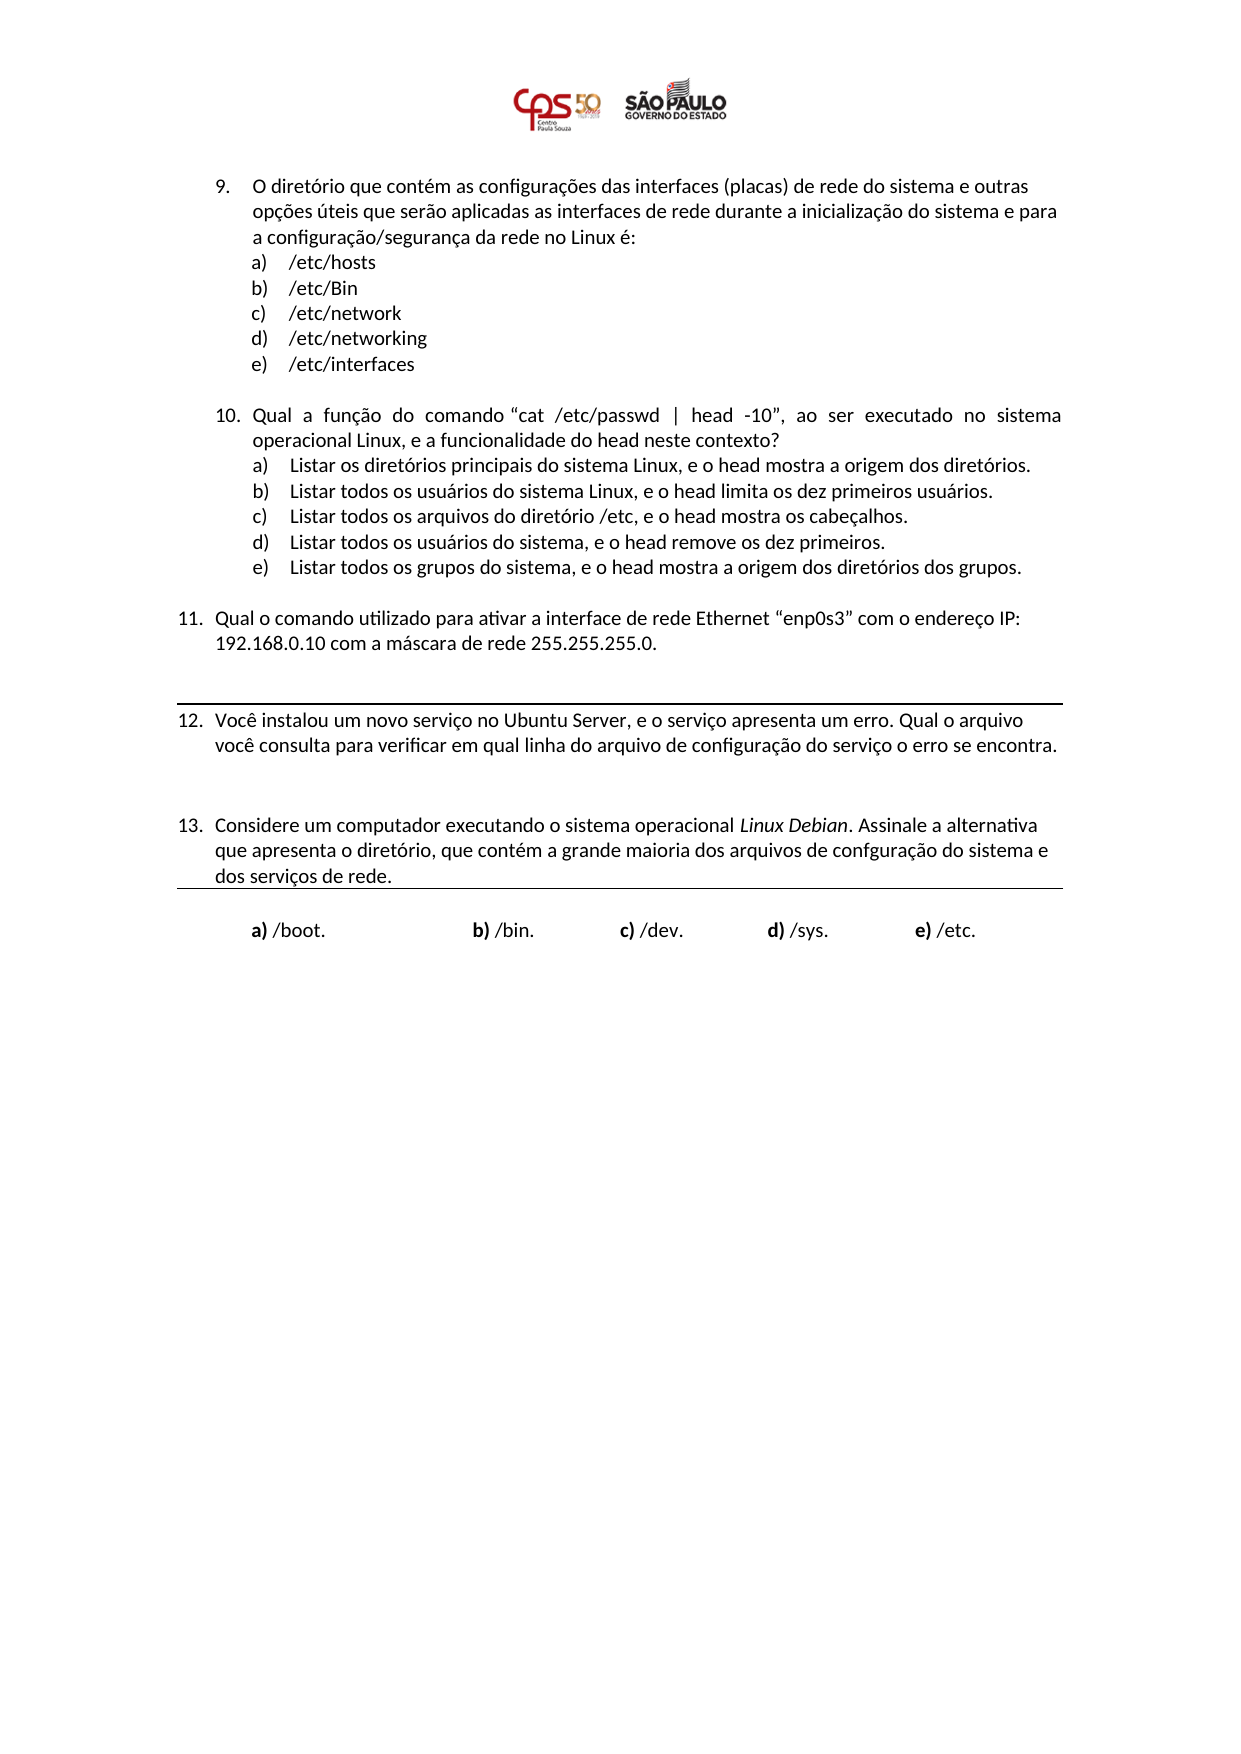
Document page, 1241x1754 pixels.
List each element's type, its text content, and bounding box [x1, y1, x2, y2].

list Qual a função do comando “cat /etc/passwd | head -10”, ao ser executado no sistema operacional Linux, e a funcionalidade do head neste contexto? [215, 402, 1063, 453]
list Listar todos os usuários do sistema Linux, e o head limita os dez primeiros usuários. [252, 478, 1063, 503]
list /etc/network [251, 300, 1063, 326]
picture [508, 73, 732, 139]
list /etc/networking [251, 326, 1063, 351]
list Considere um computador executando o sistema operacional Linux Debian. Assinale a alternativa que apresenta o diretório, que contém a grande maioria dos arquivos de confguração do sistema e dos serviços de rede. [177, 812, 1063, 888]
list Listar todos os grupos do sistema, e o head mostra a origem dos diretórios dos grupos. [252, 554, 1063, 580]
list Listar todos os arquivos do diretório /etc, e o head mostra os cabeçalhos. [252, 503, 1063, 529]
list Você instalou um novo serviço no Ubuntu Server, e o serviço apresenta um erro. Qual o arquivo você consulta para verificar em qual linha do arquivo de configuração do serviço o erro se encontra. [177, 707, 1063, 758]
list /etc/interfaces [251, 351, 1063, 376]
list /etc/Bin [251, 275, 1063, 300]
list Listar os diretórios principais do sistema Linux, e o head mostra a origem dos diretórios. [252, 453, 1063, 478]
list /etc/hosts [251, 249, 1063, 275]
text a) /boot. b) /bin. c) /dev. d) /sys. e) /etc. [251, 918, 1063, 972]
list Qual o comando utilizado para ativar a interface de rede Ethernet “enp0s3” com o endereço IP: 192.168.0.10 com a máscara de rede 255.255.255.0. [177, 605, 1063, 656]
list O diretório que contém as configurações das interfaces (placas) de rede do sistema e outras opções úteis que serão aplicadas as interfaces de rede durante a inicialização do sistema e para a configuração/segurança da rede no Linux é: [215, 173, 1063, 249]
list Listar todos os usuários do sistema, e o head remove os dez primeiros. [252, 529, 1063, 554]
